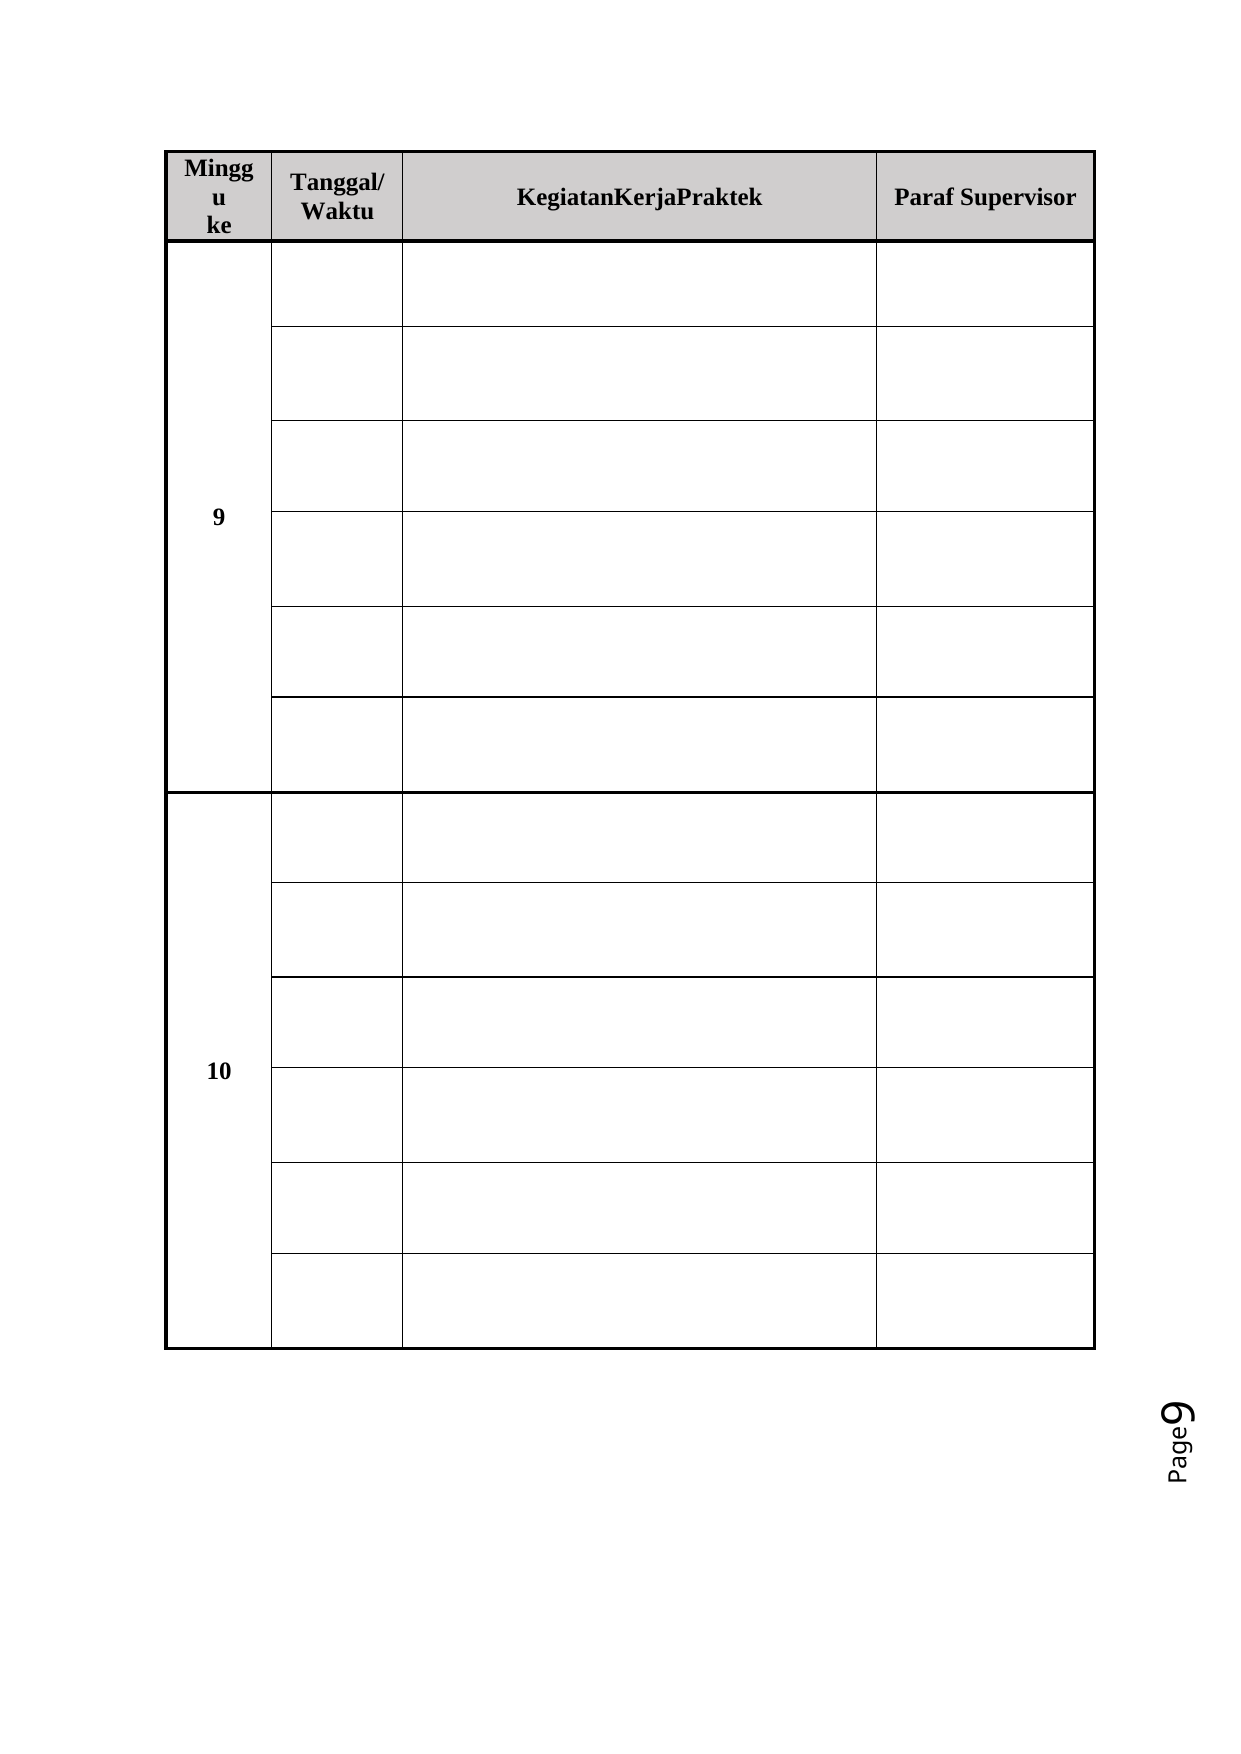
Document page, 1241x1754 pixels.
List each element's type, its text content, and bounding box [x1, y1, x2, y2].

table_cell [272, 883, 402, 976]
table_cell 9 [168, 243, 271, 791]
table_cell [272, 1254, 402, 1347]
table_cell [272, 243, 402, 326]
table_cell [272, 978, 402, 1067]
table_cell [272, 327, 402, 420]
table_cell [403, 421, 876, 511]
table_cell [272, 794, 402, 882]
table_cell [403, 512, 876, 606]
table_cell [403, 698, 876, 791]
table_cell [877, 421, 1093, 511]
table_cell [877, 607, 1093, 696]
table_cell [403, 1254, 876, 1347]
table_cell [403, 327, 876, 420]
table_header KegiatanKerjaPraktek [403, 153, 876, 239]
table_cell 10 [168, 794, 271, 1347]
table_cell [272, 1163, 402, 1253]
table_cell [272, 421, 402, 511]
table_cell [877, 698, 1093, 791]
table_cell [272, 607, 402, 696]
table_cell [403, 1163, 876, 1253]
table_cell [403, 607, 876, 696]
table_header Minggu ke [168, 153, 271, 239]
table_cell [877, 1068, 1093, 1162]
table_cell [877, 1163, 1093, 1253]
table_cell [877, 978, 1093, 1067]
table_cell [403, 1068, 876, 1162]
table_cell [877, 883, 1093, 976]
table_cell [877, 794, 1093, 882]
table_header Paraf Supervisor [877, 153, 1093, 239]
table_cell [877, 1254, 1093, 1347]
table_cell [272, 512, 402, 606]
table_cell [877, 327, 1093, 420]
table_cell [403, 978, 876, 1067]
table_cell [403, 243, 876, 326]
table_cell [403, 883, 876, 976]
table_cell [403, 794, 876, 882]
table_cell [272, 698, 402, 791]
table_cell [272, 1068, 402, 1162]
table_header Tanggal/ Waktu [272, 153, 402, 239]
table_cell [877, 512, 1093, 606]
table_cell [877, 243, 1093, 326]
